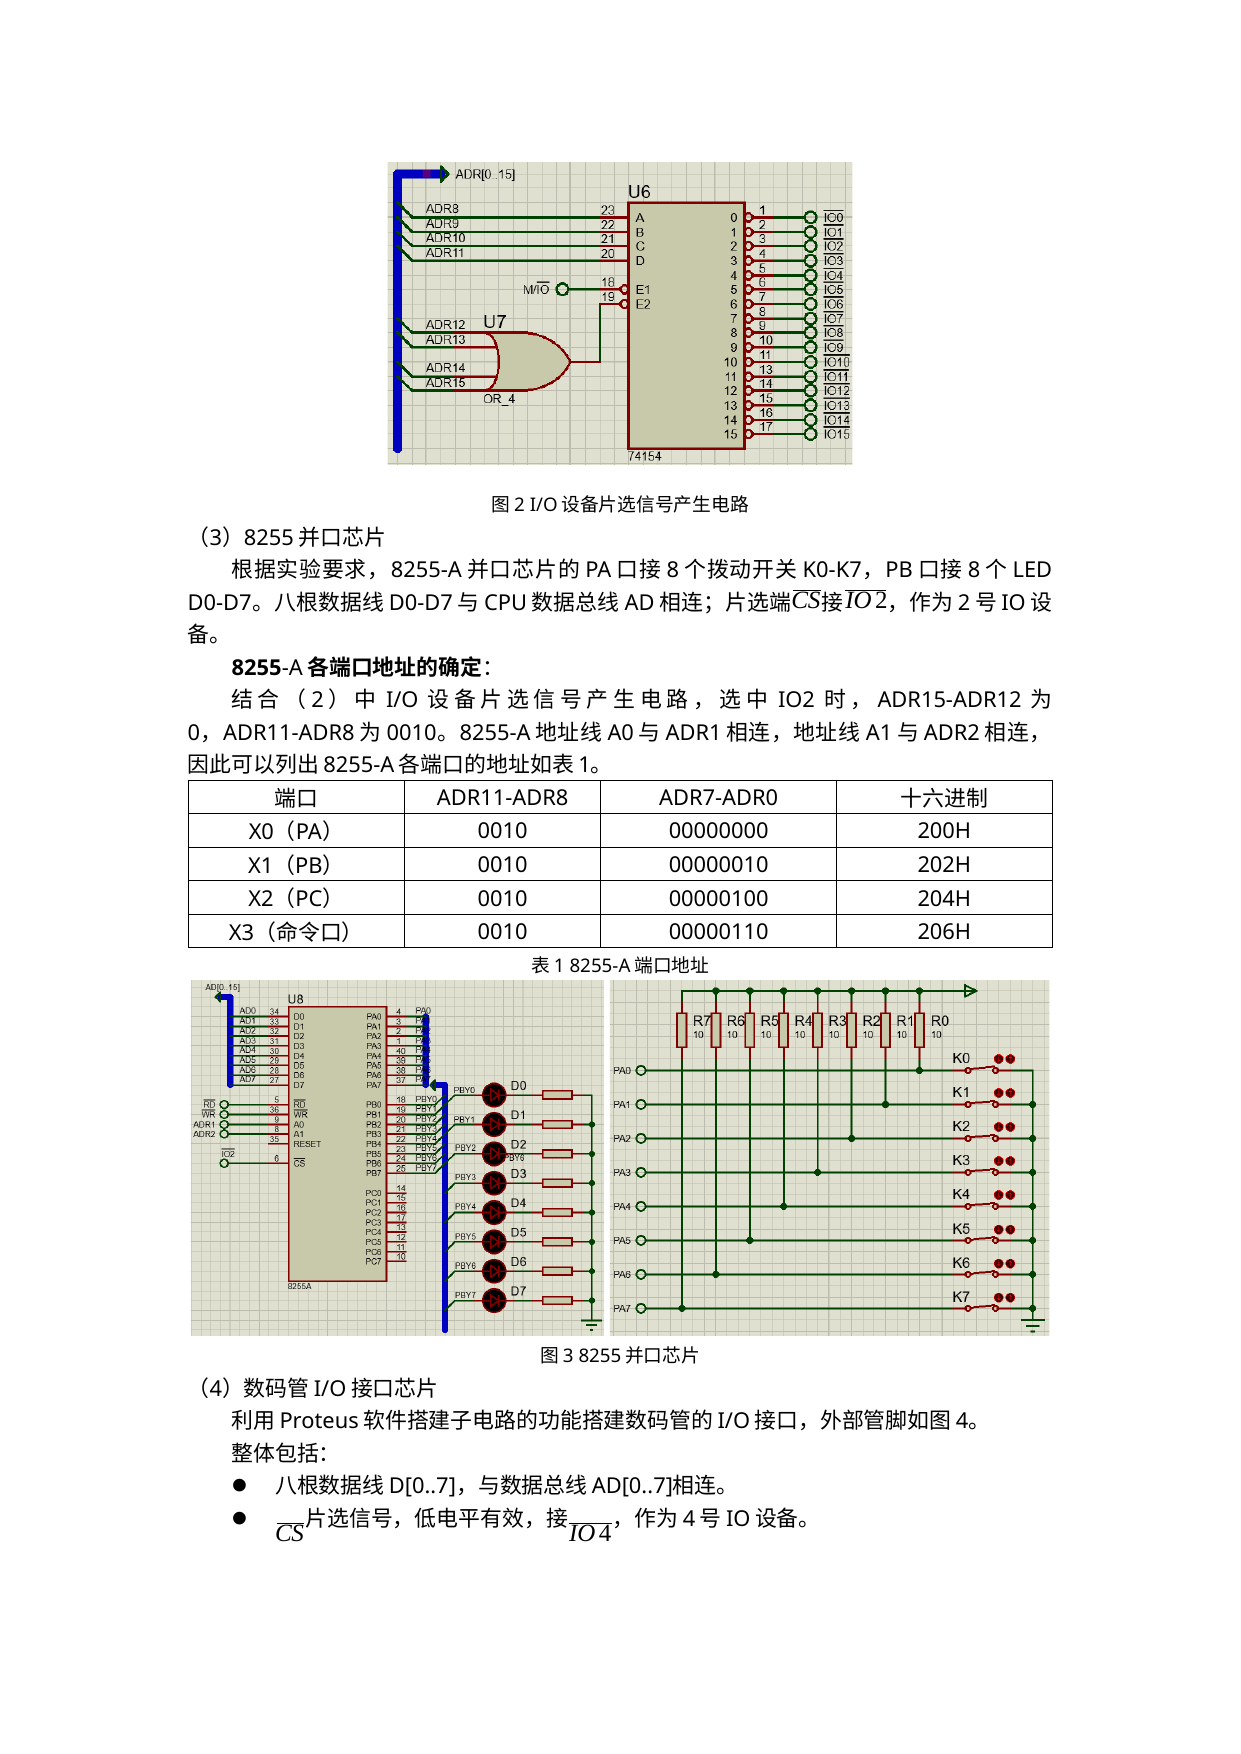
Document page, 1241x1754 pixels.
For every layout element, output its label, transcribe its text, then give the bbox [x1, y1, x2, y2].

table_cell 202H [837, 848, 1052, 880]
table_header ADR7-ADR0 [601, 781, 836, 813]
table_header 十六进制 [837, 781, 1052, 813]
text 结合（2）中I/O设备片选信号产生电路，选中IO2时，ADR15-ADR12为0，ADR11-ADR8为0010。8255-A地址线A0与ADR1相连，地址线A1与ADR2相连，因此可以列出8255-A各端口的地址如表1。 [187, 682, 1053, 779]
list 片选信号，低电平有效，接，作为4号IO设备。 [231, 1501, 1053, 1566]
table_cell X3（命令口） [189, 915, 404, 947]
table_cell 200H [837, 814, 1052, 847]
table_cell 204H [837, 881, 1052, 914]
text （3）8255并口芯片 [187, 519, 1053, 552]
list 八根数据线D[0..7]，与数据总线AD[0..7]相连。 [231, 1468, 1053, 1501]
table_cell 00000010 [601, 848, 836, 880]
table_cell X1（PB） [189, 848, 404, 880]
table_cell X0（PA） [189, 814, 404, 847]
table_cell 0010 [405, 814, 600, 847]
text 图2 I/O设备片选信号产生电路 [187, 487, 1053, 519]
table_cell 00000000 [601, 814, 836, 847]
table_cell 0010 [405, 881, 600, 914]
picture [387, 162, 853, 465]
text （4）数码管I/O接口芯片 [187, 1371, 1053, 1403]
table_cell 00000100 [601, 881, 836, 914]
table_cell 0010 [405, 915, 600, 947]
table_cell 206H [837, 915, 1052, 947]
text 利用Proteus软件搭建子电路的功能搭建数码管的I/O接口，外部管脚如图4。 [187, 1403, 1053, 1436]
table_header 端口 [189, 781, 404, 813]
text 表1 8255-A端口地址 [187, 948, 1053, 981]
table_cell 0010 [405, 848, 600, 880]
picture [609, 980, 1050, 1336]
text 根据实验要求，8255-A并口芯片的PA口接8个拨动开关K0-K7，PB口接8个LED D0-D7。八根数据线D0-D7与CPU数据总线AD相连；片选端接，作为2号IO设备。 [187, 552, 1053, 649]
text 图3 8255并口芯片 [187, 1338, 1053, 1371]
table_header ADR11-ADR8 [405, 781, 600, 813]
text 整体包括： [187, 1436, 1053, 1468]
text 8255-A各端口地址的确定： [187, 649, 1053, 682]
picture [190, 980, 604, 1336]
table_cell 00000110 [601, 915, 836, 947]
table_cell X2（PC） [189, 881, 404, 914]
